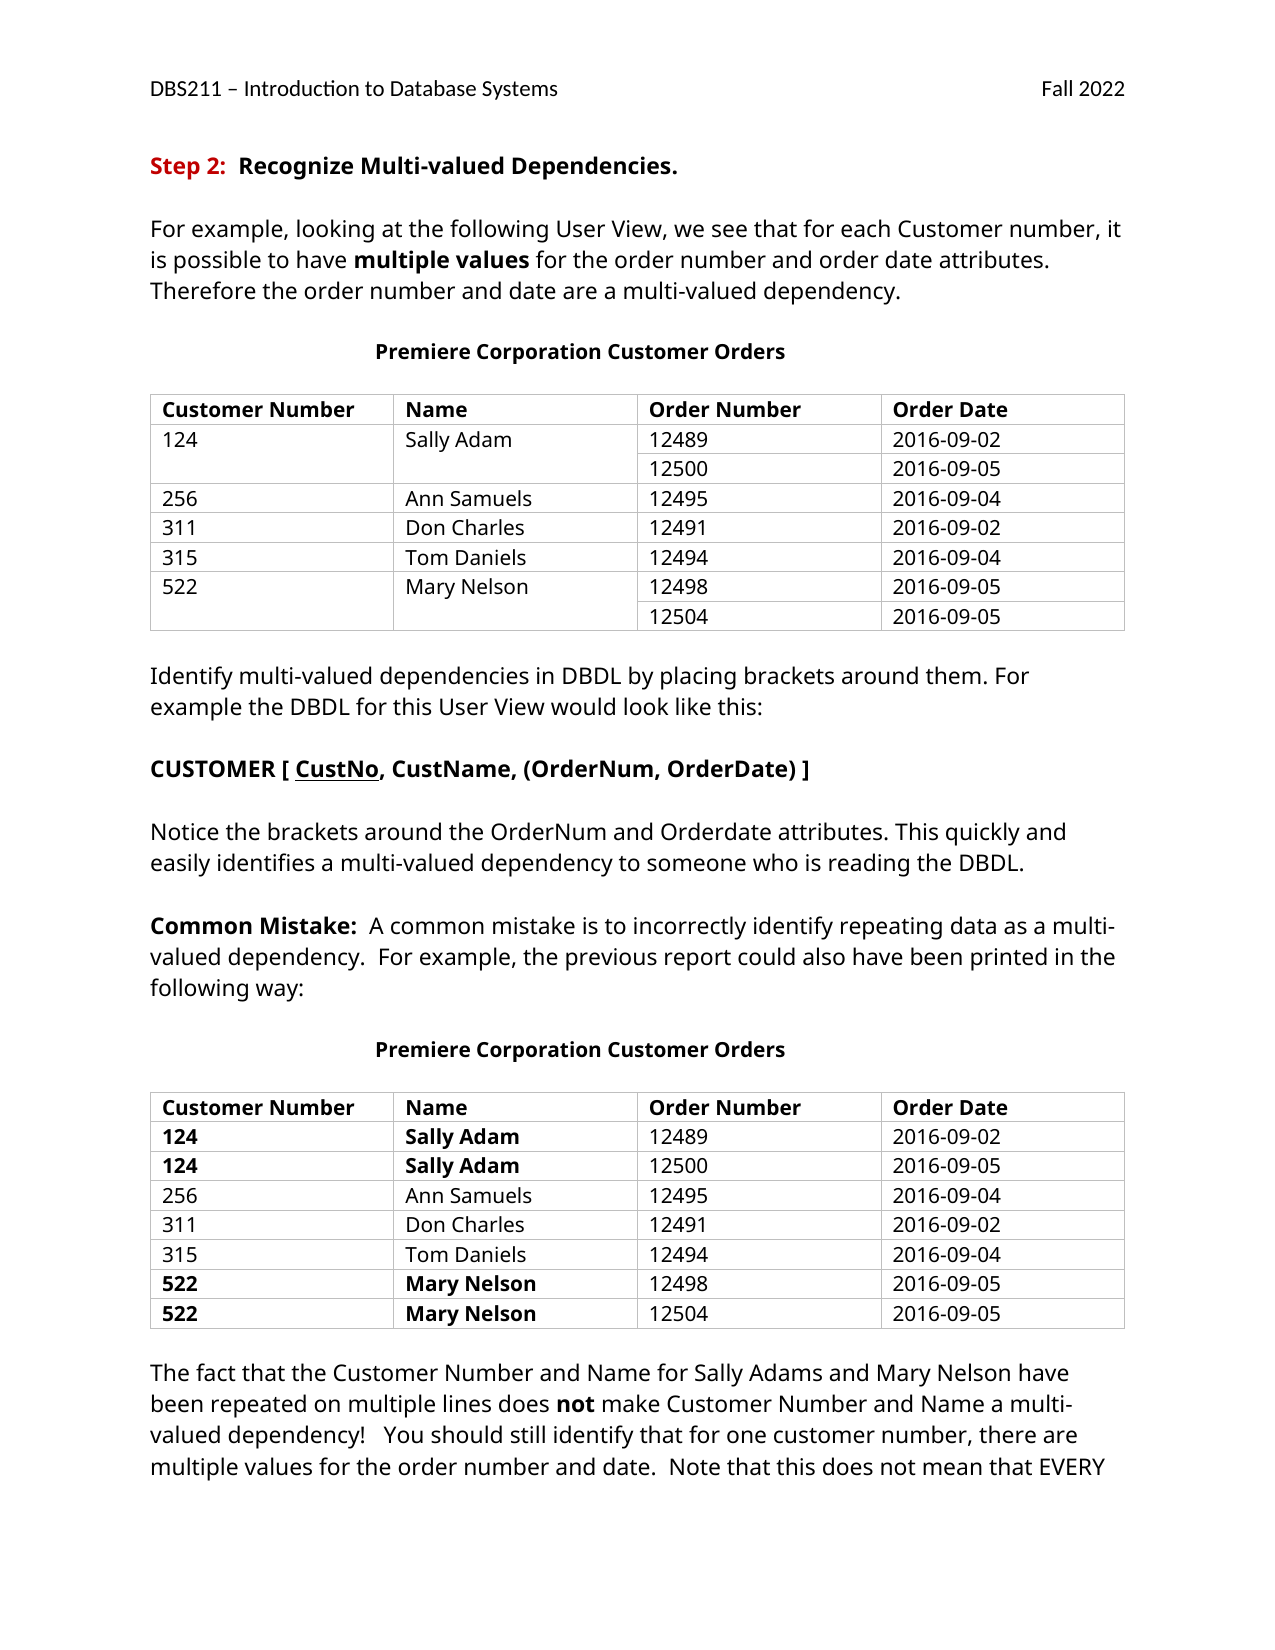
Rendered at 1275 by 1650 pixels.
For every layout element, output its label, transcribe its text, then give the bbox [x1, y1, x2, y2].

table_cell 2016-09-05 [882, 572, 1124, 601]
table_cell 311 [151, 513, 393, 542]
table_header Order Date [882, 395, 1124, 424]
table_cell 12494 [638, 543, 881, 571]
table_cell 522 [151, 1270, 393, 1298]
table_cell 256 [151, 484, 393, 512]
table_cell Mary Nelson [394, 572, 637, 630]
table_cell Ann Samuels [394, 484, 637, 512]
table_cell Sally Adam [394, 1122, 637, 1151]
table_cell 522 [151, 572, 393, 630]
table_cell 522 [151, 1299, 393, 1327]
table_cell 256 [151, 1181, 393, 1209]
table_cell 12494 [638, 1240, 881, 1268]
table_cell 124 [151, 1122, 393, 1151]
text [150, 1357, 1125, 1482]
table_cell 315 [151, 1240, 393, 1268]
table_cell 12489 [638, 425, 881, 453]
table_cell 2016-09-04 [882, 484, 1124, 512]
text Notice the brackets around the OrderNum and Orderdate attributes. This quickly and easily identifies a multi-valued dependency to someone who is reading the DBDL. [150, 816, 1125, 878]
text Step 2: Recognize Multi-valued Dependencies. [150, 150, 1125, 181]
table_cell Tom Daniels [394, 1240, 637, 1268]
table_header Order Date [882, 1093, 1124, 1121]
table_cell 2016-09-02 [882, 425, 1124, 453]
table_cell 2016-09-05 [882, 454, 1124, 483]
table_header Order Number [638, 395, 881, 424]
table_cell 12489 [638, 1122, 881, 1151]
table_cell 311 [151, 1211, 393, 1239]
table_cell 12491 [638, 513, 881, 542]
table_cell 2016-09-05 [882, 1299, 1124, 1327]
table_header Name [394, 1093, 637, 1121]
table_cell Don Charles [394, 513, 637, 542]
table_cell Sally Adam [394, 1152, 637, 1180]
table_cell Ann Samuels [394, 1181, 637, 1209]
table_cell 2016-09-04 [882, 1240, 1124, 1268]
table_header Name [394, 395, 637, 424]
table_cell 124 [151, 425, 393, 483]
table_cell 12498 [638, 572, 881, 601]
table_cell Mary Nelson [394, 1299, 637, 1327]
table_cell 12498 [638, 1270, 881, 1298]
table_cell 12500 [638, 454, 881, 483]
text Common Mistake: A common mistake is to incorrectly identify repeating data as a multi-valued dependency. For example, the previous report could also have been printed in the following way: [150, 910, 1125, 1003]
table_cell 124 [151, 1152, 393, 1180]
table_cell Tom Daniels [394, 543, 637, 571]
table_cell 2016-09-04 [882, 1181, 1124, 1209]
table_cell 2016-09-04 [882, 543, 1124, 571]
table_cell 12500 [638, 1152, 881, 1180]
text For example, looking at the following User View, we see that for each Customer number, it is possible to have multiple values for the order number and order date attributes. Therefore the order number and date are a multi-valued dependency. [150, 212, 1125, 306]
table_cell Don Charles [394, 1211, 637, 1239]
table_cell 2016-09-05 [882, 1270, 1124, 1298]
text CUSTOMER [ CustNo, CustName, (OrderNum, OrderDate) ] [150, 753, 1125, 785]
table_cell 12495 [638, 484, 881, 512]
table_cell 2016-09-05 [882, 602, 1124, 630]
table_cell 2016-09-02 [882, 1122, 1124, 1151]
table_cell 2016-09-02 [882, 1211, 1124, 1239]
table_cell 2016-09-02 [882, 513, 1124, 542]
table_cell 12491 [638, 1211, 881, 1239]
table_cell 12504 [638, 1299, 881, 1327]
table_header Order Number [638, 1093, 881, 1121]
table_cell 12504 [638, 602, 881, 630]
table_cell 12495 [638, 1181, 881, 1209]
table_cell 2016-09-05 [882, 1152, 1124, 1180]
table_cell Sally Adam [394, 425, 637, 483]
table_cell Mary Nelson [394, 1270, 637, 1298]
text Premiere Corporation Customer Orders [150, 337, 1125, 366]
text Identify multi-valued dependencies in DBDL by placing brackets around them. For example the DBDL for this User View would look like this: [150, 660, 1125, 722]
table_cell 315 [151, 543, 393, 571]
table_header Customer Number [151, 1093, 393, 1121]
text Premiere Corporation Customer Orders [150, 1035, 1125, 1063]
table_header Customer Number [151, 395, 393, 424]
